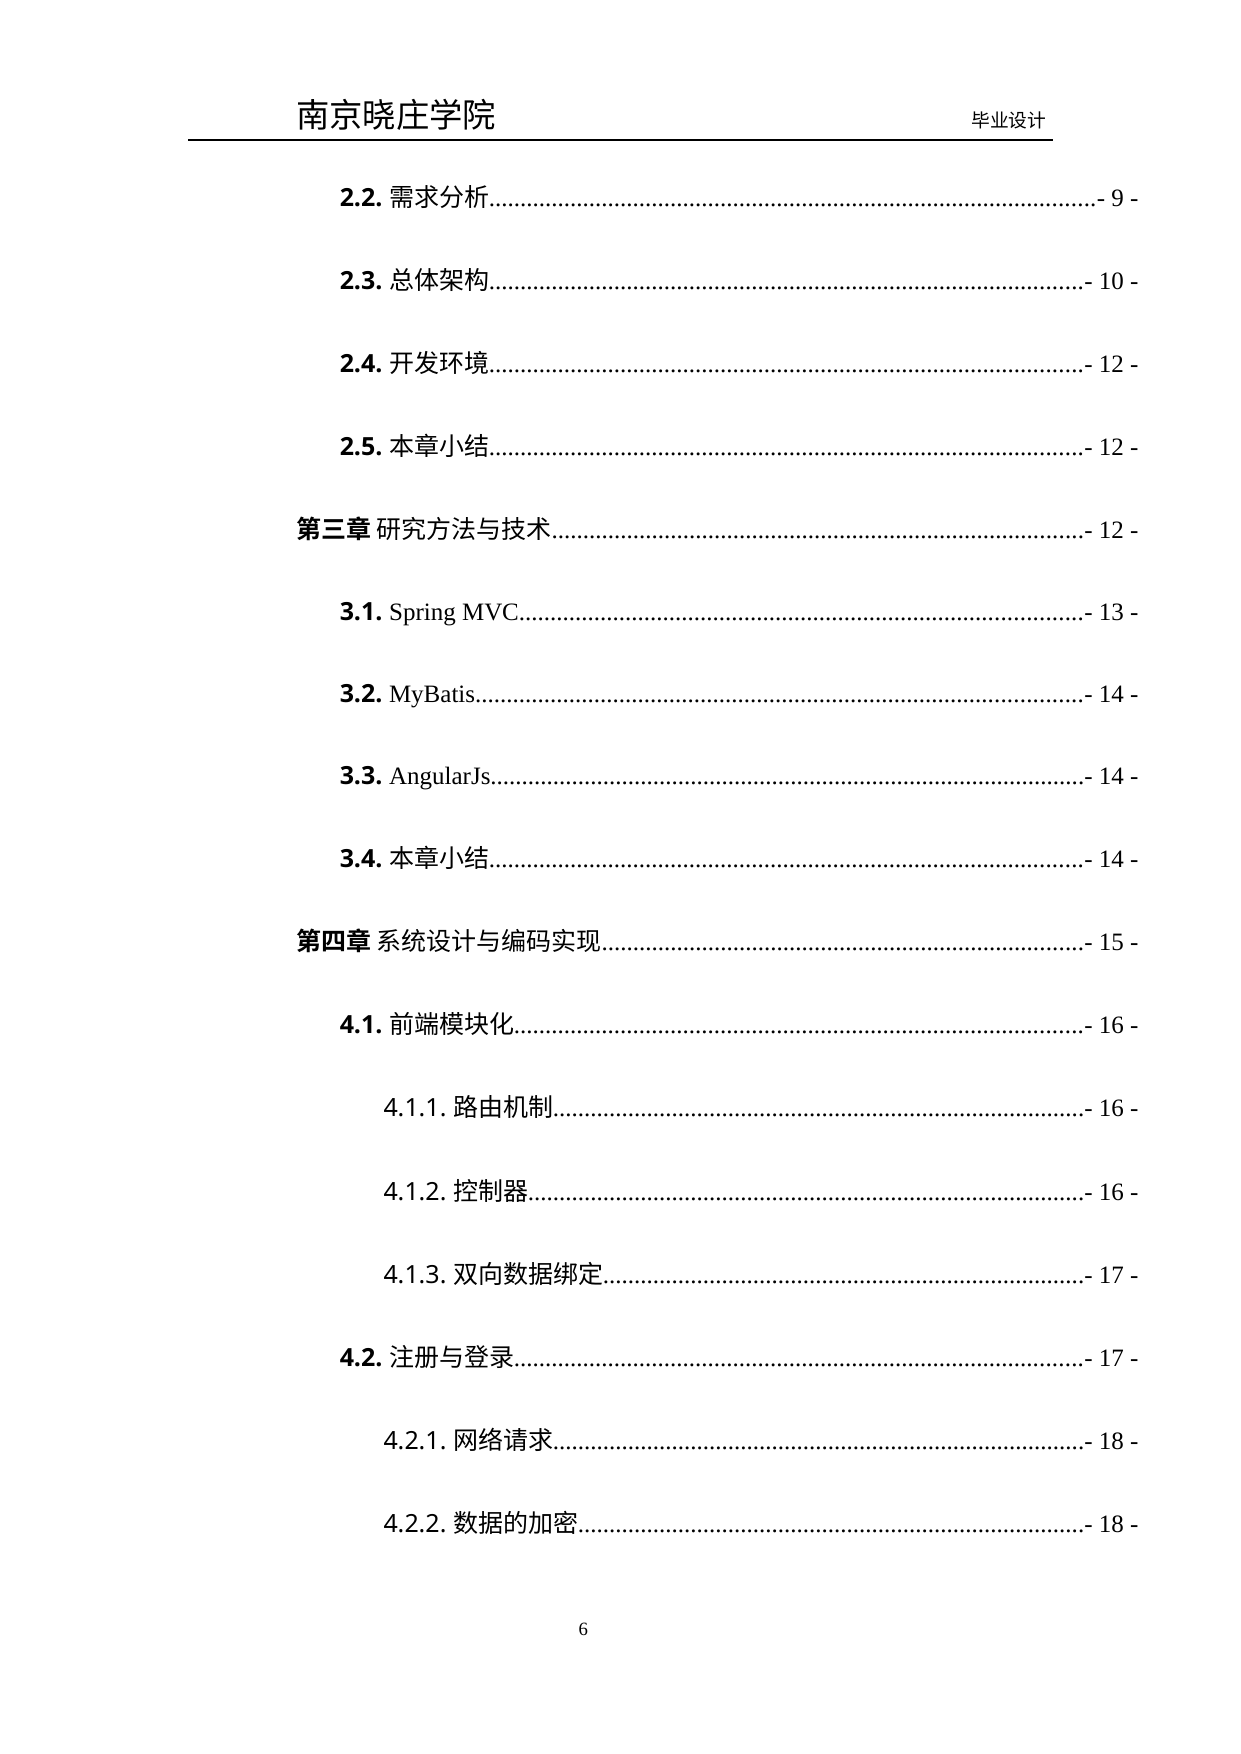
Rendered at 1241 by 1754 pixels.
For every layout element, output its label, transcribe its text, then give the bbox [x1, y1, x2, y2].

text 4.1. 前端模块化 - 16 - [231, 990, 1053, 1055]
text 4.1.3. 双向数据绑定 - 17 - [275, 1240, 1053, 1305]
text 2.3. 总体架构 - 10 - [231, 246, 1053, 311]
text 3.4. 本章小结 - 14 - [231, 824, 1053, 889]
text 第四章 系统设计与编码实现 - 15 - [187, 907, 1053, 972]
text 4.2.2. 数据的加密 - 18 - [275, 1489, 1053, 1554]
text 4.1.2. 控制器 - 16 - [275, 1157, 1053, 1222]
text 3.3. AngularJs - 14 - [231, 742, 1053, 807]
text 4.1.1. 路由机制 - 16 - [275, 1073, 1053, 1138]
text 2.2. 需求分析 - 9 - [231, 163, 1053, 228]
text 3.2. MyBatis - 14 - [231, 660, 1053, 725]
text 4.2.1. 网络请求 - 18 - [275, 1406, 1053, 1471]
text 3.1. Spring MVC - 13 - [231, 578, 1053, 643]
text 2.5. 本章小结 - 12 - [231, 412, 1053, 477]
text 第三章 研究方法与技术 - 12 - [187, 495, 1053, 560]
text 2.4. 开发环境 - 12 - [231, 329, 1053, 394]
text 4.2. 注册与登录 - 17 - [231, 1323, 1053, 1388]
